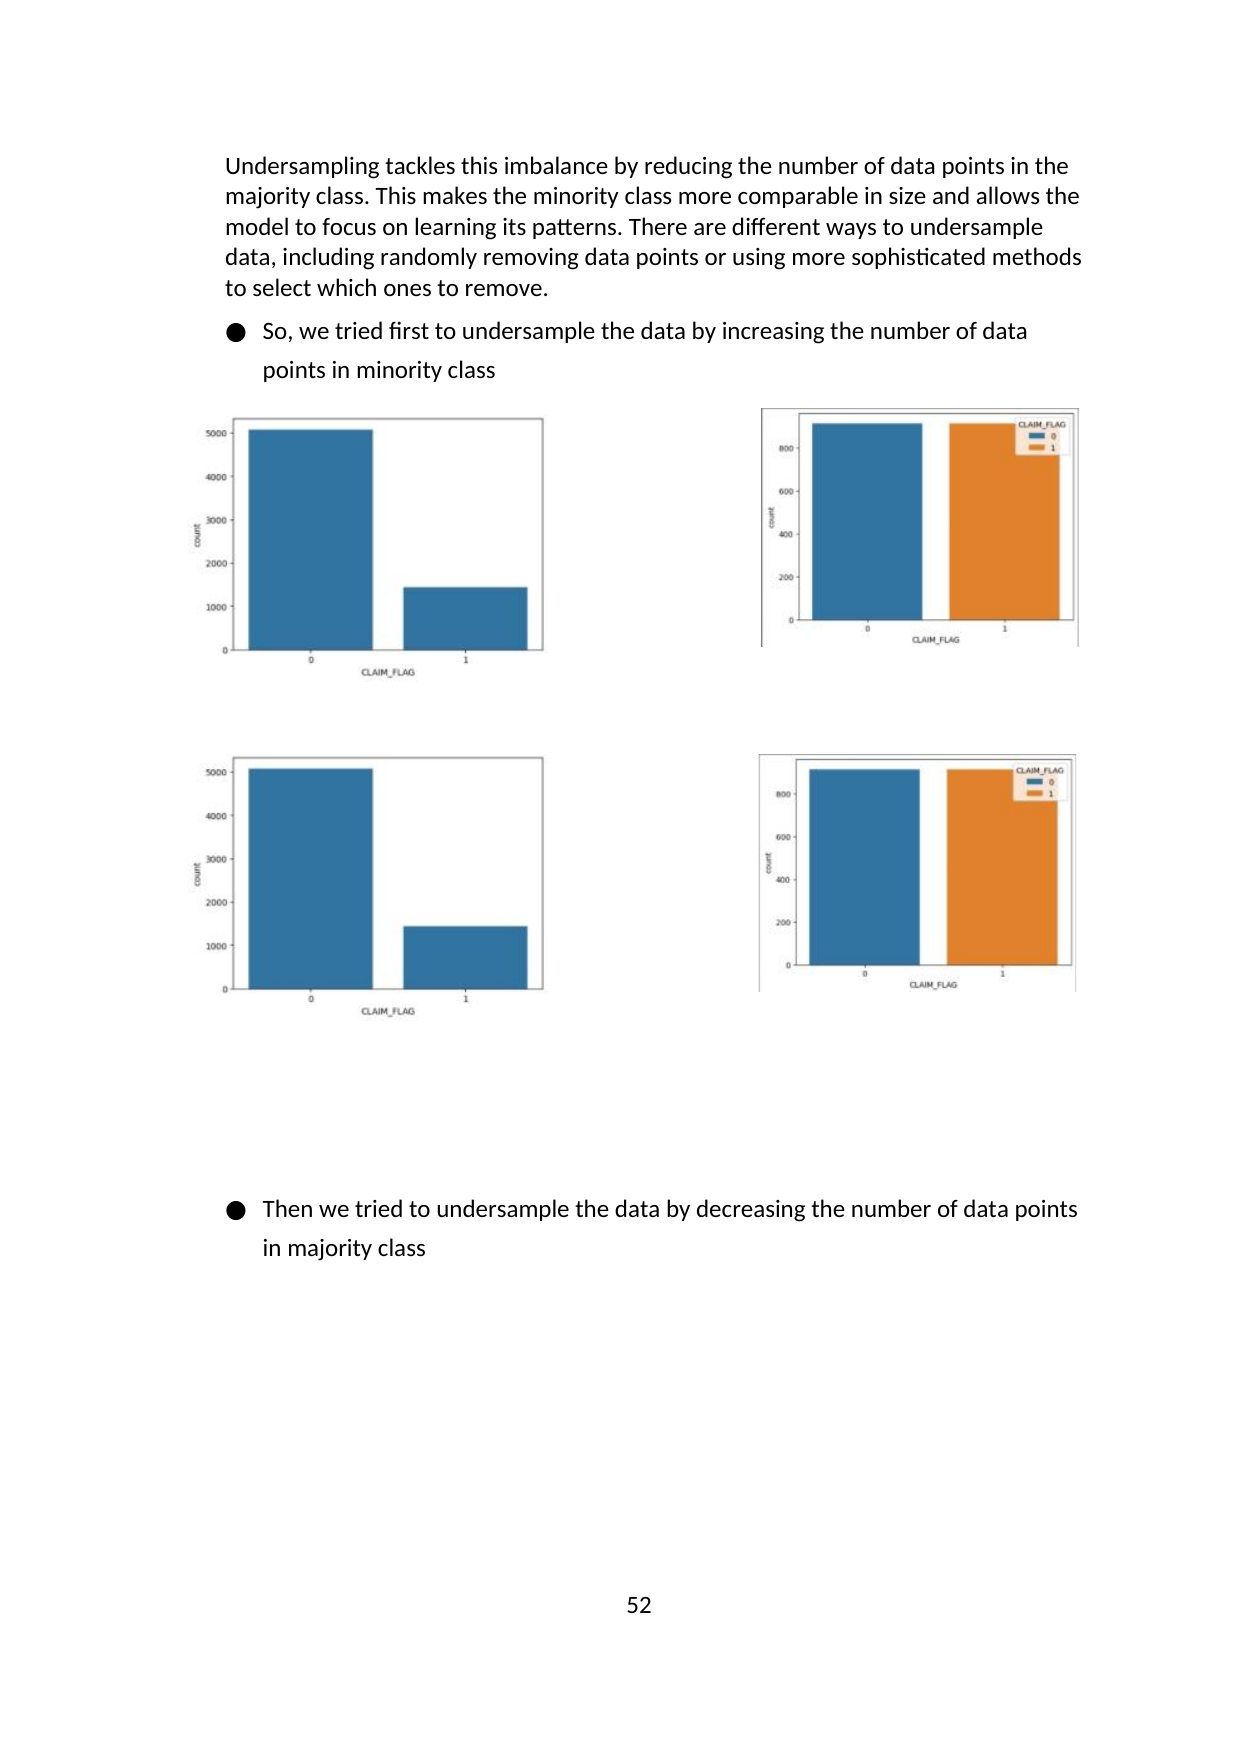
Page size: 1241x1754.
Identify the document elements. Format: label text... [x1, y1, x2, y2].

picture [758, 754, 1077, 992]
text Undersampling tackles this imbalance by reducing the number of data points in the majority class. This makes the minority class more comparable in size and allows the model to focus on learning its patterns. There are different ways to undersample data, including randomly removing data points or using more sophisticated methods to select which ones to remove. [225, 150, 1090, 303]
picture [187, 415, 549, 682]
list So, we tried first to undersample the data by increasing the number of data points in minority class [225, 303, 1090, 384]
picture [187, 753, 549, 1021]
picture [761, 408, 1079, 647]
list Then we tried to undersample the data by decreasing the number of data points in majority class [225, 1180, 1090, 1262]
